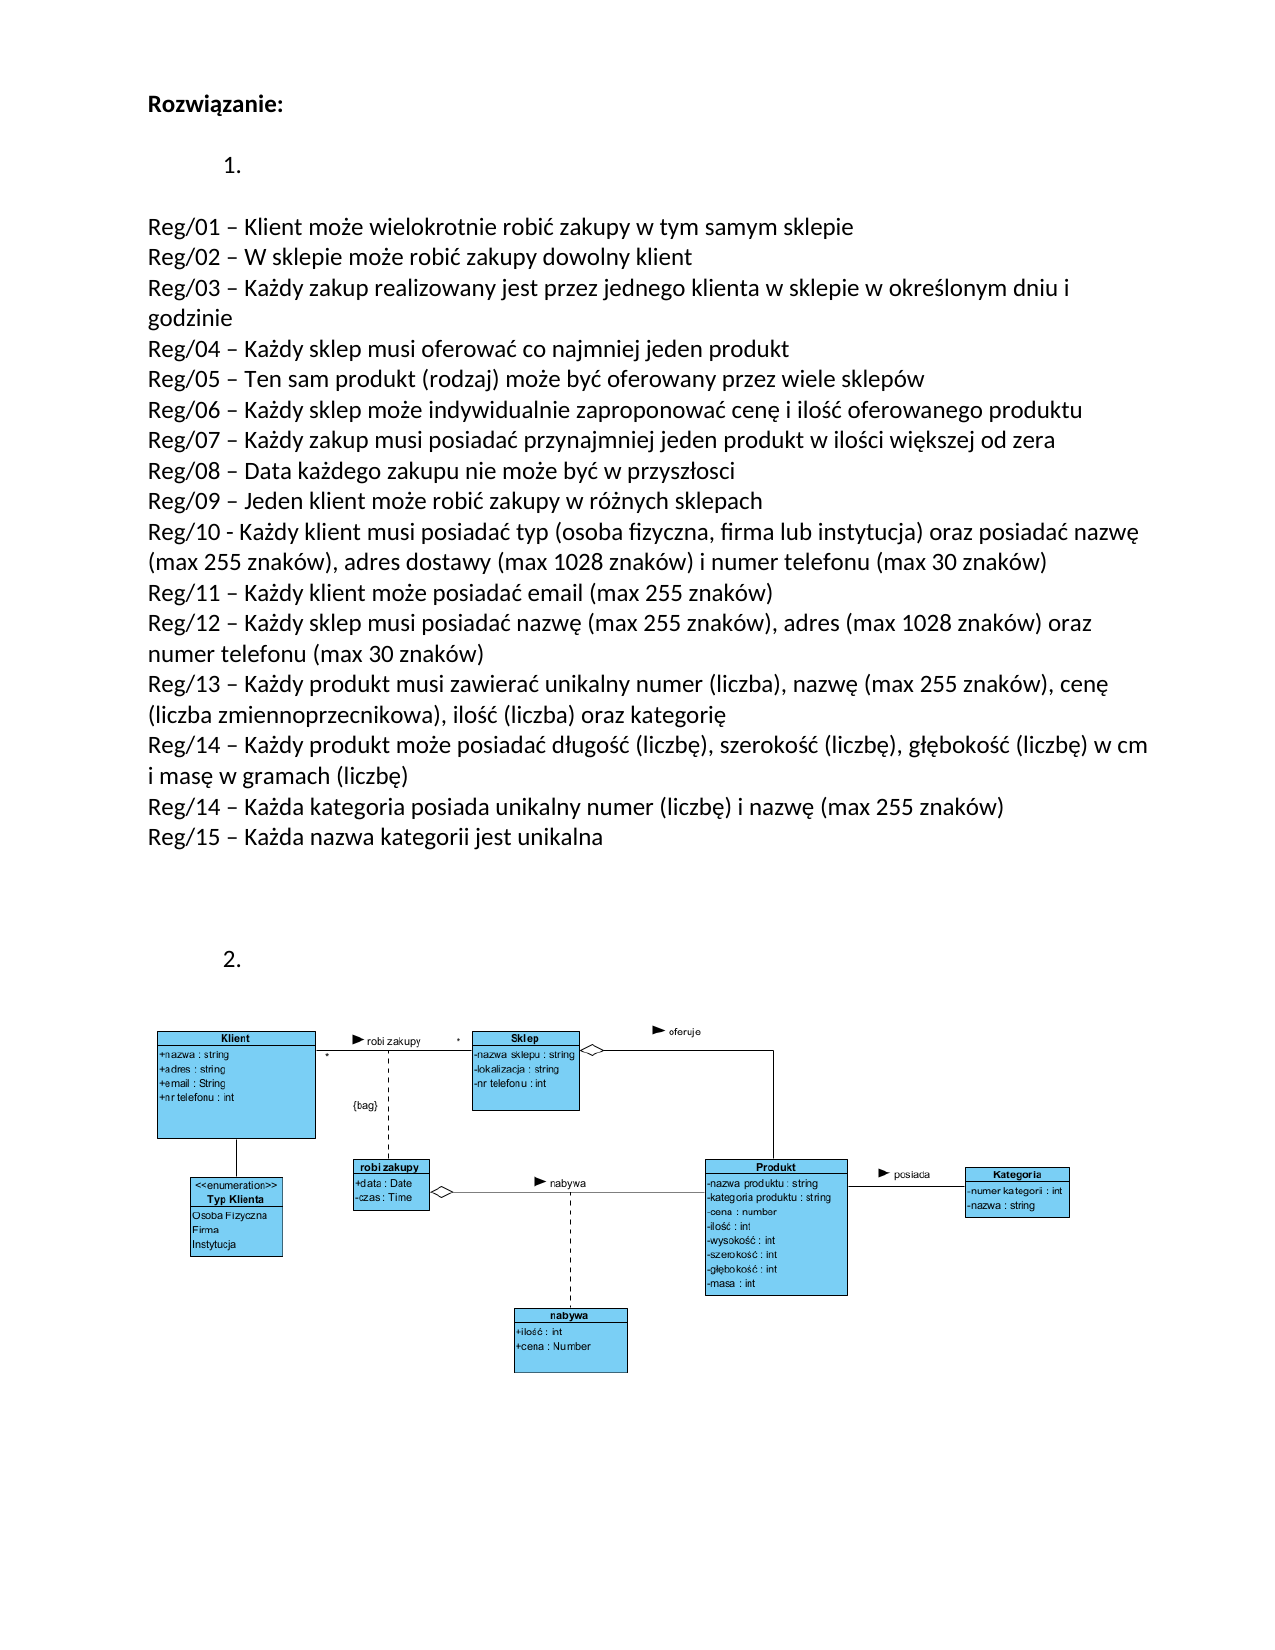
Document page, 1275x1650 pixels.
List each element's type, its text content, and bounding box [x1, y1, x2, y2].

text Reg/08 – Data każdego zakupu nie może być w przyszłosci [148, 455, 1157, 485]
text Reg/14 – Każdy produkt może posiadać długość (liczbę), szerokość (liczbę), głębokość (liczbę) w cm i masę w gramach (liczbę) [148, 729, 1157, 791]
text Reg/11 – Każdy klient może posiadać email (max 255 znaków) [148, 577, 1157, 607]
text Reg/01 – Klient może wielokrotnie robić zakupy w tym samym sklepie [148, 211, 1157, 241]
text Reg/12 – Każdy sklep musi posiadać nazwę (max 255 znaków), adres (max 1028 znaków) oraz numer telefonu (max 30 znaków) [148, 607, 1157, 668]
text Reg/09 – Jeden klient może robić zakupy w różnych sklepach [148, 485, 1157, 516]
text Reg/14 – Każda kategoria posiada unikalny numer (liczbę) i nazwę (max 255 znaków) [148, 791, 1157, 821]
text Reg/03 – Każdy zakup realizowany jest przez jednego klienta w sklepie w określonym dniu i godzinie [148, 272, 1157, 333]
text Reg/02 – W sklepie może robić zakupy dowolny klient [148, 241, 1157, 272]
text Reg/04 – Każdy sklep musi oferować co najmniej jeden produkt [148, 333, 1157, 363]
text Reg/13 – Każdy produkt musi zawierać unikalny numer (liczba), nazwę (max 255 znaków), cenę (liczba zmiennoprzecnikowa), ilość (liczba) oraz kategorię [148, 668, 1157, 729]
text Reg/06 – Każdy sklep może indywidualnie zaproponować cenę i ilość oferowanego produktu [148, 394, 1157, 424]
text Rozwiązanie: [148, 89, 1157, 119]
text Reg/15 – Każda nazwa kategorii jest unikalna [148, 821, 1157, 852]
text Reg/07 – Każdy zakup musi posiadać przynajmniej jeden produkt w ilości większej od zera [148, 424, 1157, 455]
text Reg/05 – Ten sam produkt (rodzaj) może być oferowany przez wiele sklepów [148, 363, 1157, 394]
text Reg/10 - Każdy klient musi posiadać typ (osoba fizyczna, firma lub instytucja) oraz posiadać nazwę (max 255 znaków), adres dostawy (max 1028 znaków) i numer telefonu (max 30 znaków) [148, 516, 1157, 577]
picture [147, 973, 1157, 1393]
